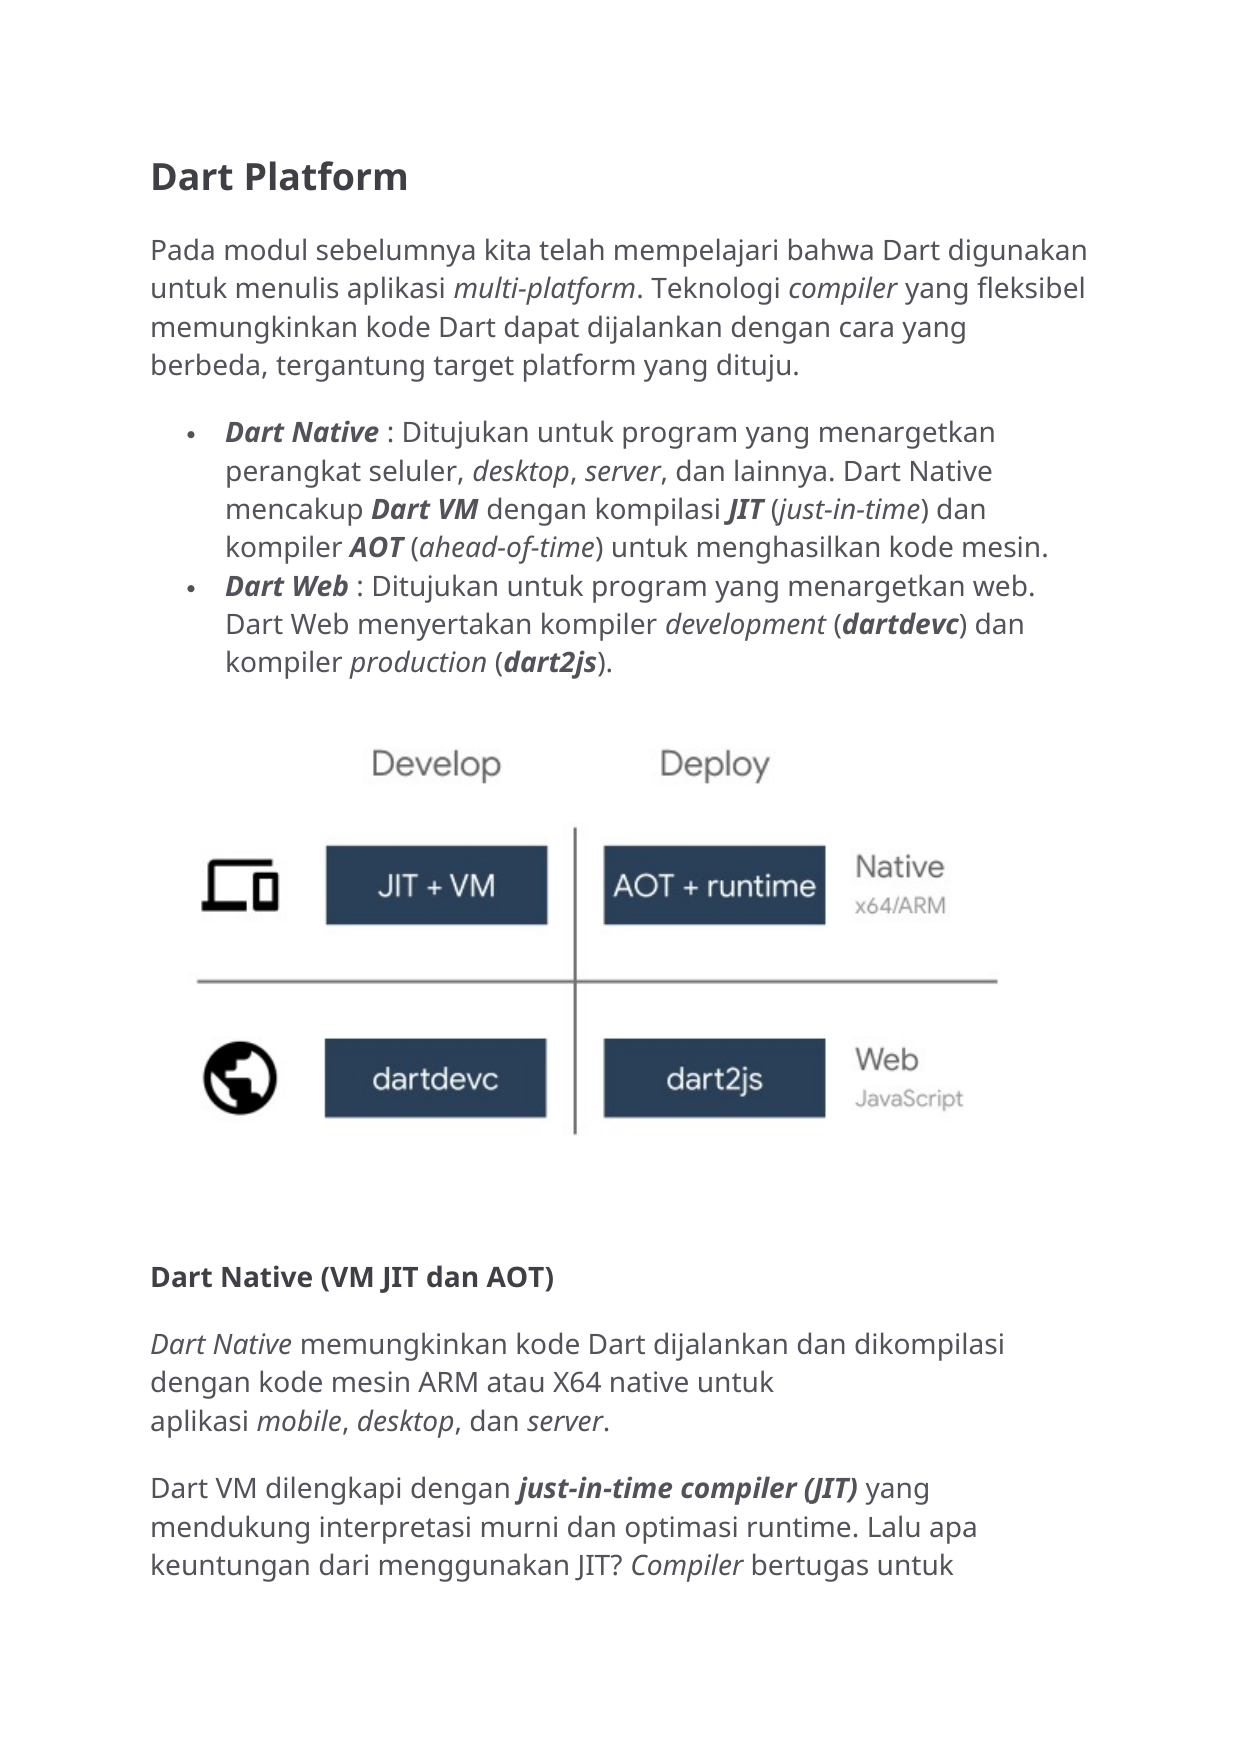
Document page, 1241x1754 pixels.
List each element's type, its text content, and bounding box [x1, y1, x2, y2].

text Dart Native (VM JIT dan AOT) [150, 1257, 1090, 1295]
text Pada modul sebelumnya kita telah mempelajari bahwa Dart digunakan untuk menulis aplikasi multi-platform. Teknologi compiler yang fleksibel memungkinkan kode Dart dapat dijalankan dengan cara yang berbeda, tergantung target platform yang dituju. [150, 230, 1090, 383]
text Dart Platform [150, 150, 1090, 201]
list Dart Web : Ditujukan untuk program yang menargetkan web. Dart Web menyertakan kompiler development (dartdevc) dan kompiler production (dart2js). [187, 566, 1090, 681]
list Dart Native : Ditujukan untuk program yang menargetkan perangkat seluler, desktop, server, dan lainnya. Dart Native mencakup Dart VM dengan kompilasi JIT (just-in-time) dan kompiler AOT (ahead-of-time) untuk menghasilkan kode mesin. [187, 413, 1090, 566]
text Dart Native memungkinkan kode Dart dijalankan dan dikompilasi dengan kode mesin ARM atau X64 native untuk aplikasi mobile, desktop, dan server. [150, 1324, 1090, 1439]
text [150, 1468, 1090, 1583]
picture [150, 710, 1050, 1161]
